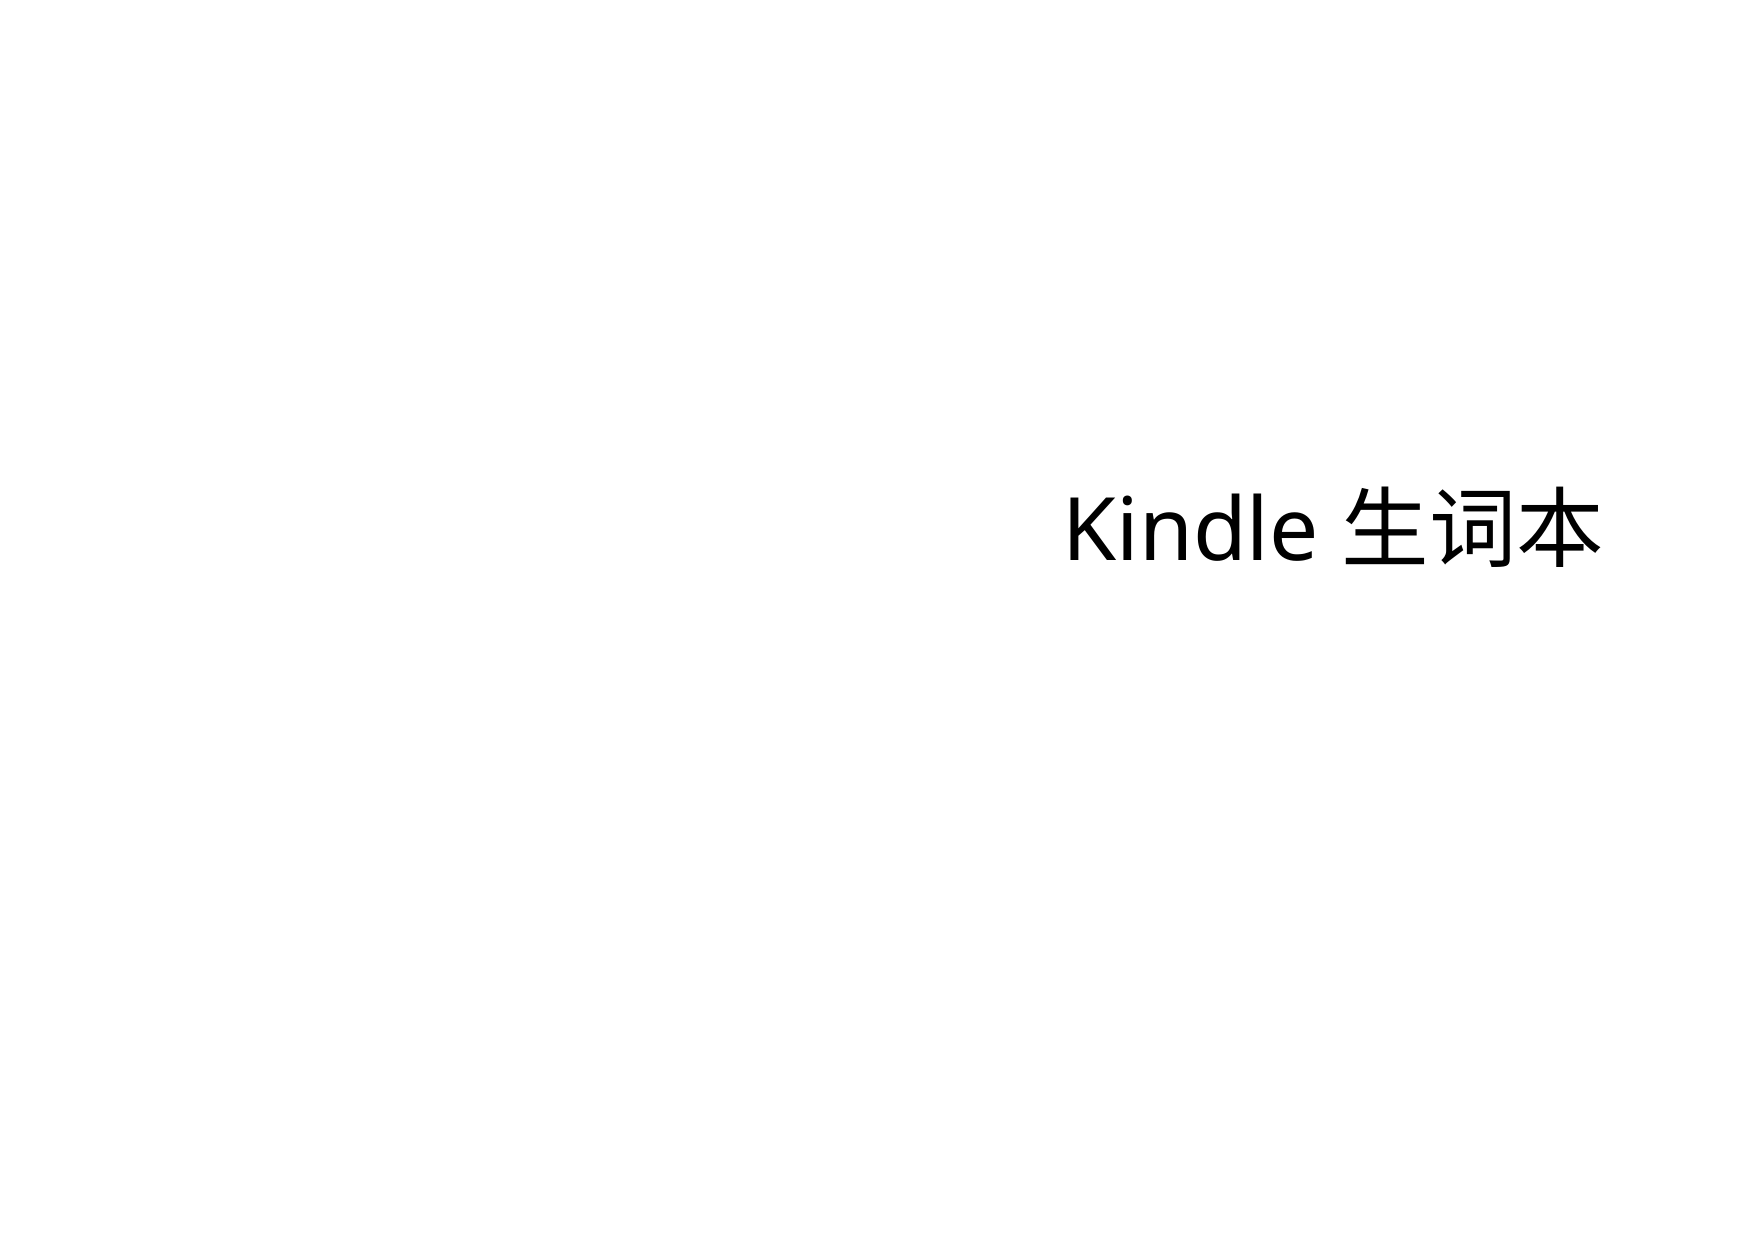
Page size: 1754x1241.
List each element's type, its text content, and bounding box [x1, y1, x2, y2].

text Kindle 生词本 [150, 458, 1604, 588]
